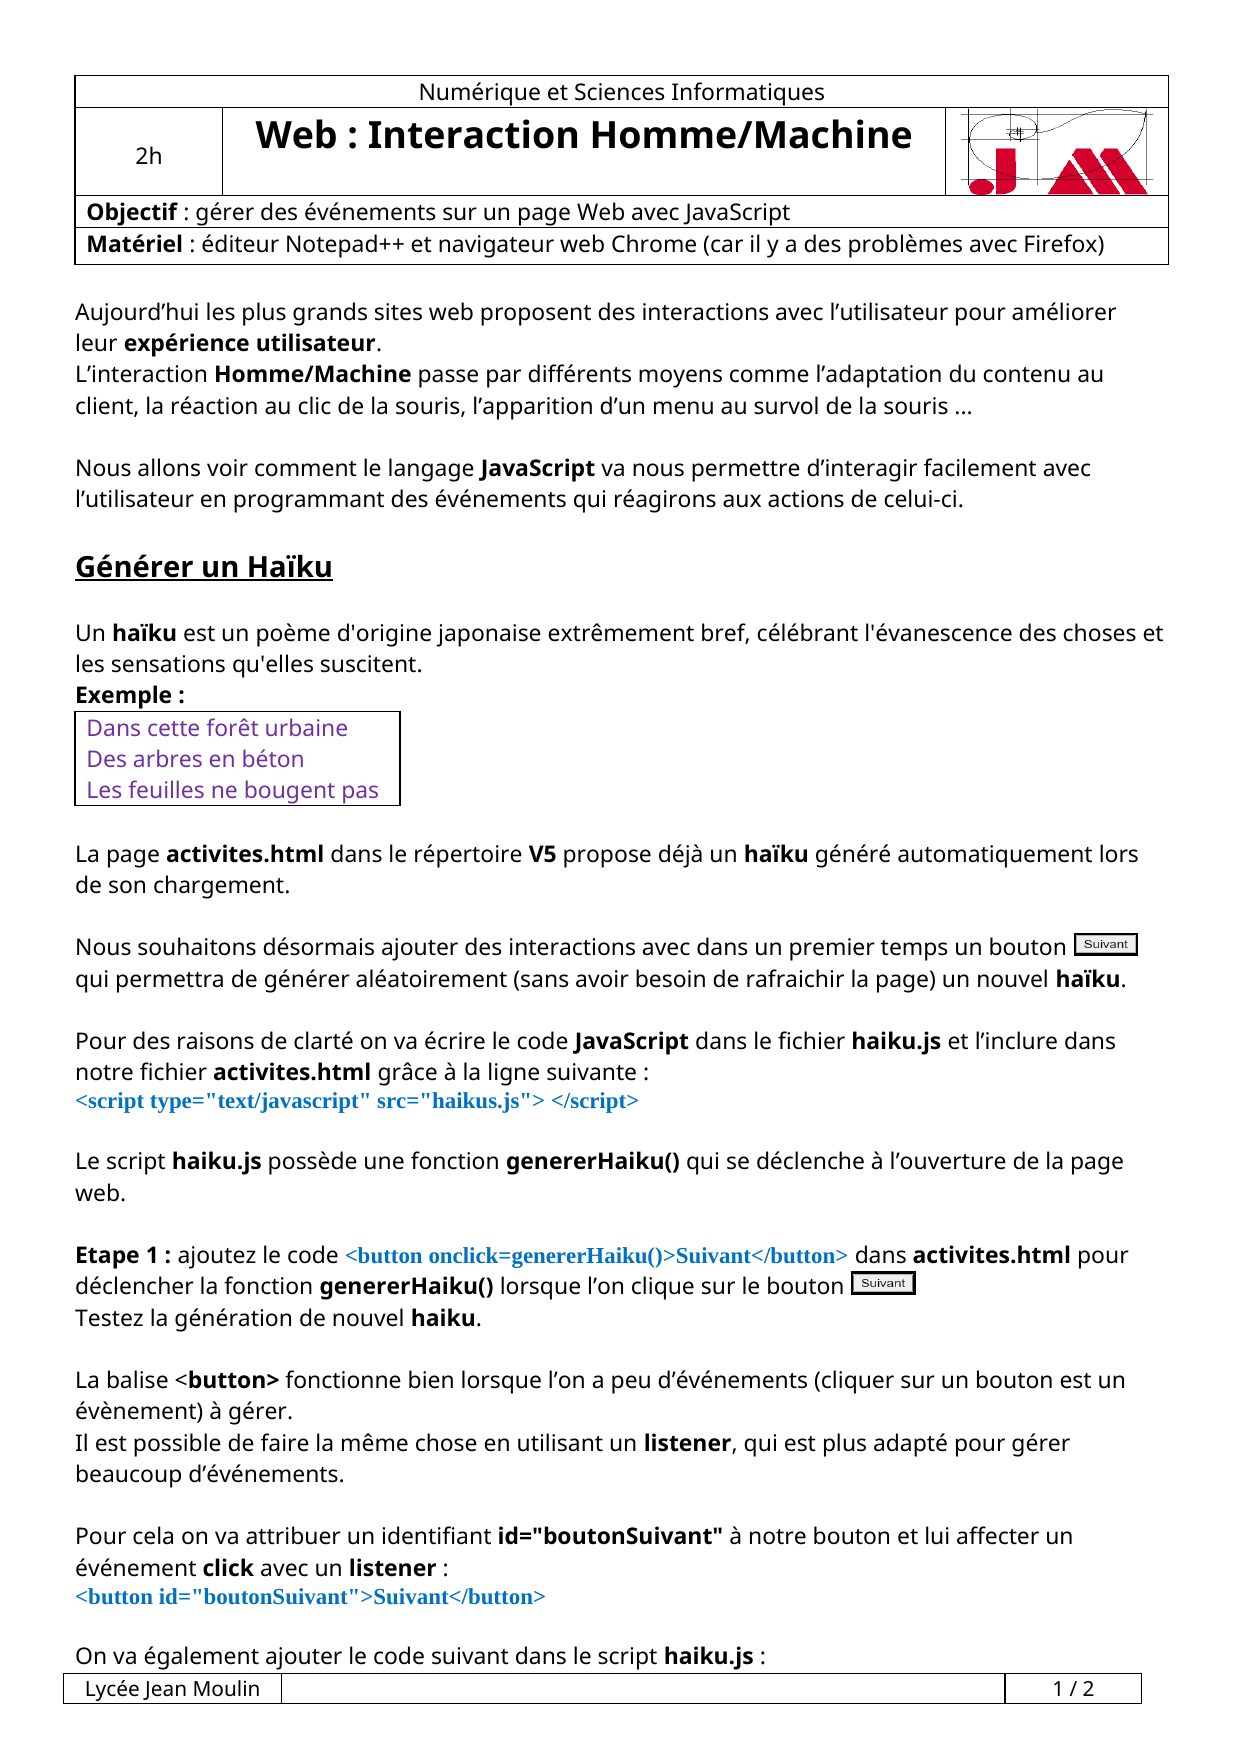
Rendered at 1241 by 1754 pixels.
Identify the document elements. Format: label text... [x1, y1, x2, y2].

picture [1076, 935, 1136, 953]
text Exemple : [75, 679, 1165, 711]
text Le script haiku.js possède une fonction genererHaiku() qui se déclenche à l’ouverture de la page web. [75, 1145, 1165, 1208]
table_cell Web : Interaction Homme/Machine [223, 108, 945, 195]
text Nous allons voir comment le langage JavaScript va nous permettre d’interagir facilement avec l’utilisateur en programmant des événements qui réagirons aux actions de celui-ci. [75, 452, 1165, 514]
text Pour cela on va attribuer un identifiant id="boutonSuivant" à notre bouton et lui affecter un événement click avec un listener : [75, 1520, 1165, 1583]
picture [961, 108, 1154, 195]
text L’interaction Homme/Machine passe par différents moyens comme l’adaptation du contenu au client, la réaction au clic de la souris, l’apparition d’un menu au survol de la souris ... [75, 358, 1165, 421]
text Etape 1 : ajoutez le code <button onclick=genererHaiku()>Suivant</button> dans activites.html pour déclencher la fonction genererHaiku() lorsque l’on clique sur le bouton [75, 1239, 1165, 1301]
table_cell 2h [76, 108, 222, 195]
text Il est possible de faire la même chose en utilisant un listener, qui est plus adapté pour gérer beaucoup d’événements. [75, 1426, 1165, 1489]
text On va également ajouter le code suivant dans le script haiku.js : [75, 1640, 1165, 1672]
table_header Numérique et Sciences Informatiques [76, 76, 1168, 107]
text Testez la génération de nouvel haiku. [75, 1301, 1165, 1333]
text Aujourd’hui les plus grands sites web proposent des interactions avec l’utilisateur pour améliorer leur expérience utilisateur. [75, 296, 1165, 358]
text Un haïku est un poème d'origine japonaise extrêmement bref, célébrant l'évanescence des choses et les sensations qu'elles suscitent. [75, 617, 1165, 679]
text Générer un Haïku [75, 546, 1165, 586]
text <button id="boutonSuivant">Suivant</button> [75, 1583, 1165, 1609]
text La balise <button> fonctionne bien lorsque l’on a peu d’événements (cliquer sur un bouton est un évènement) à gérer. [75, 1364, 1165, 1426]
text Nous souhaitons désormais ajouter des interactions avec dans un premier temps un bouton qui permettra de générer aléatoirement (sans avoir besoin de rafraichir la page) un nouvel haïku. [75, 931, 1165, 994]
table_cell Objectif : gérer des événements sur un page Web avec JavaScript [76, 196, 1168, 227]
table_cell Matériel : éditeur Notepad++ et navigateur web Chrome (car il y a des problèmes avec Firefox) [76, 228, 1168, 263]
table_header Dans cette forêt urbaine Des arbres en béton Les feuilles ne bougent pas [76, 712, 399, 805]
table_cell [946, 108, 961, 195]
text <script type="text/javascript" src="haikus.js"> </script> [75, 1088, 1165, 1114]
table_cell [1154, 108, 1168, 195]
text Pour des raisons de clarté on va écrire le code JavaScript dans le fichier haiku.js et l’inclure dans notre fichier activites.html grâce à la ligne suivante : [75, 1025, 1165, 1088]
text La page activites.html dans le répertoire V5 propose déjà un haïku généré automatiquement lors de son chargement. [75, 838, 1165, 900]
picture [853, 1274, 913, 1292]
